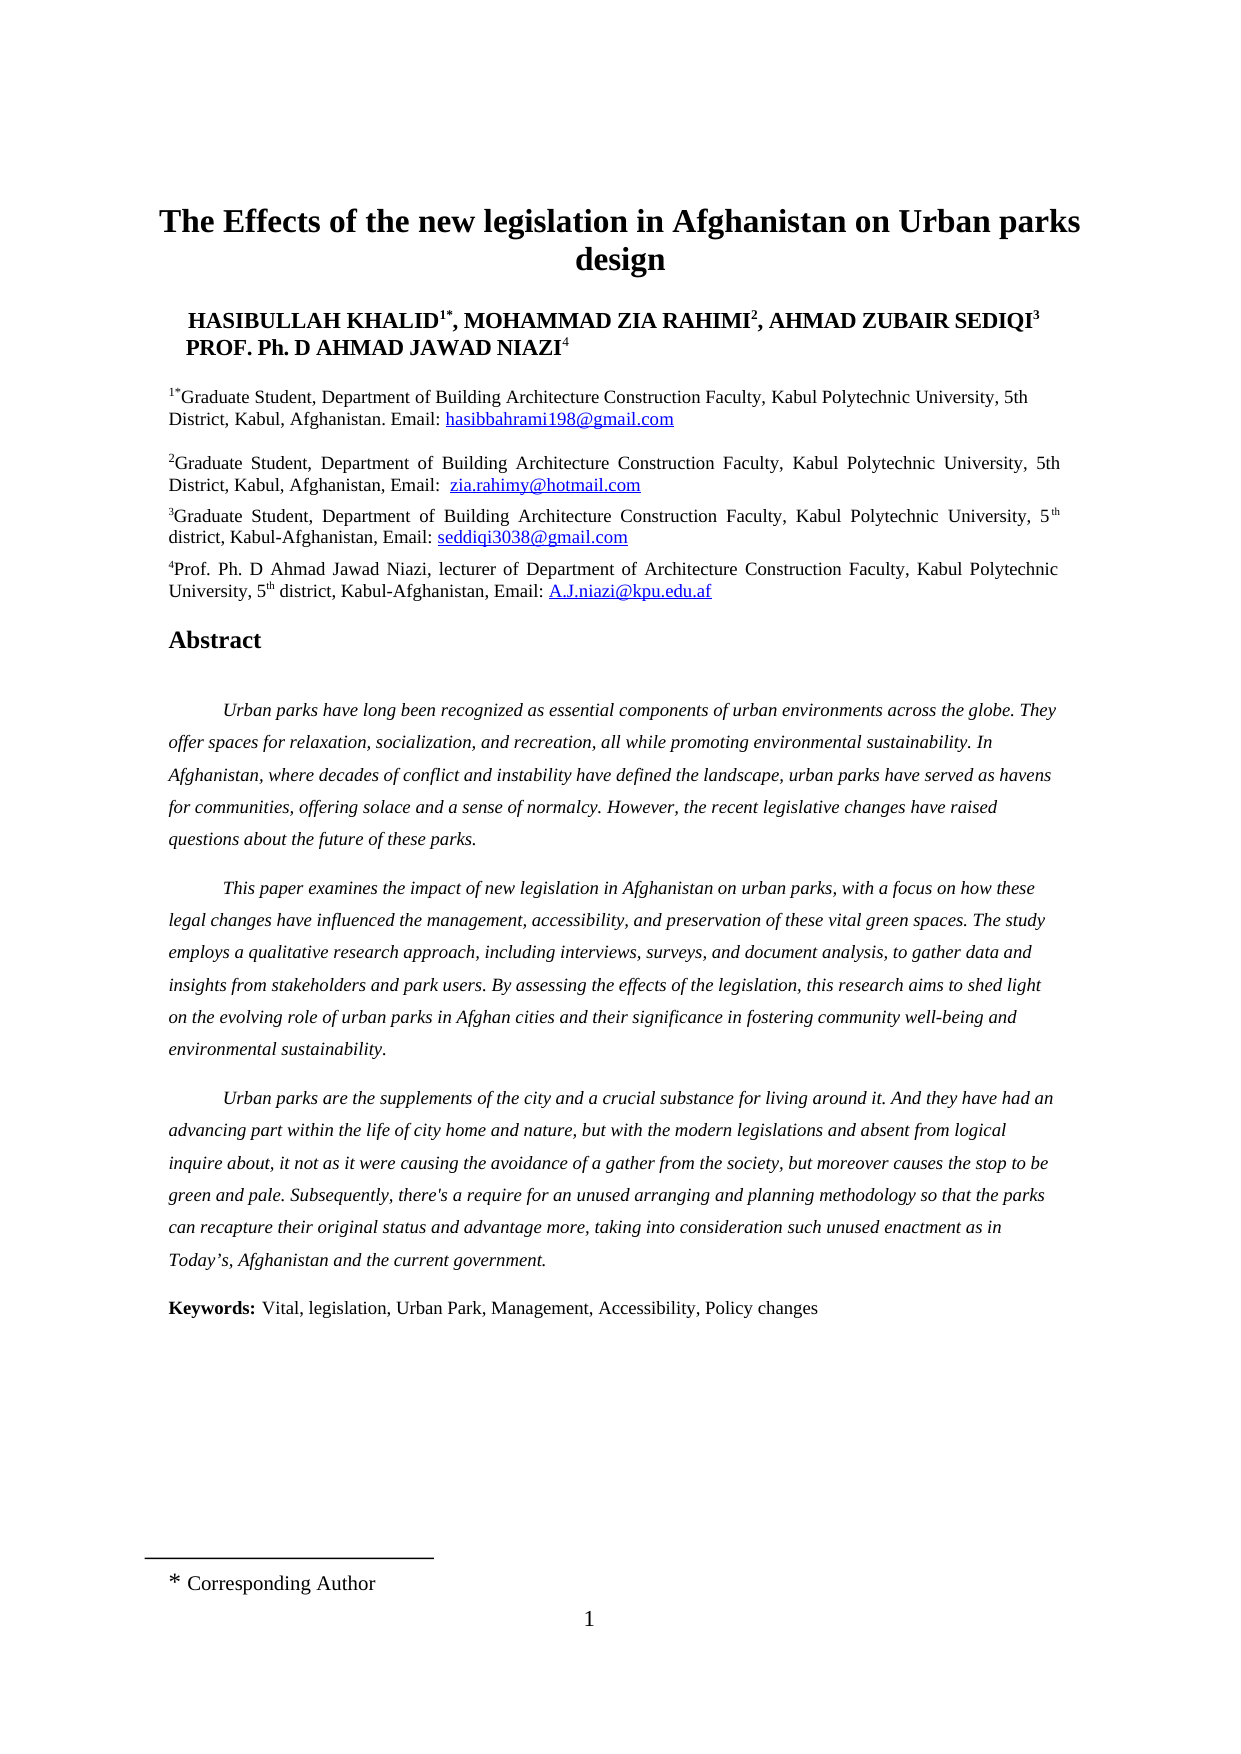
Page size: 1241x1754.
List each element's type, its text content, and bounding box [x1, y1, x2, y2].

text 3Graduate Student, Department of Building Architecture Construction Faculty, Kabul Polytechnic University, 5th district, Kabul-Afghanistan, Email: seddiqi3038@gmail.com [168, 505, 1060, 548]
text PROF. Ph. D AHMAD JAWAD NIAZI4 [148, 334, 1092, 360]
text This paper examines the impact of new legislation in Afghanistan on urban parks, with a focus on how these legal changes have influenced the management, accessibility, and preservation of these vital green spaces. The study employs a qualitative research approach, including interviews, surveys, and document analysis, to gather data and insights from stakeholders and park users. By assessing the effects of the legislation, this research aims to shed light on the evolving role of urban parks in Afghan cities and their significance in fostering community well-being and environmental sustainability. [168, 877, 1060, 1060]
text Urban parks have long been recognized as essential components of urban environments across the globe. They offer spaces for relaxation, socialization, and recreation, all while promoting environmental sustainability. In Afghanistan, where decades of conflict and instability have defined the landscape, urban parks have served as havens for communities, offering solace and a sense of normalcy. However, the recent legislative changes have raised questions about the future of these parks. [168, 699, 1060, 850]
text 2Graduate Student, Department of Building Architecture Construction Faculty, Kabul Polytechnic University, 5th District, Kabul, Afghanistan, Email: zia.rahimy@hotmail.com [168, 451, 1060, 495]
text 4Prof. Ph. D Ahmad Jawad Niazi, lecturer of Department of Architecture Construction Faculty, Kabul Polytechnic University, 5th district, Kabul-Afghanistan, Email: A.J.niazi@kpu.edu.af [168, 558, 1060, 601]
text 1*Graduate Student, Department of Building Architecture Construction Faculty, Kabul Polytechnic University, 5th District, Kabul, Afghanistan. Email: hasibbahrami198@gmail.com [168, 385, 1092, 429]
subtitle Abstract [168, 626, 1092, 654]
text The Effects of the new legislation in Afghanistan on Urban parks design [148, 201, 1092, 278]
text Keywords: Vital, legislation, Urban Park, Management, Accessibility, Policy changes [168, 1297, 1060, 1319]
text * Corresponding Author [168, 1567, 1092, 1595]
text HASIBULLAH KHALID1*, MOHAMMAD ZIA RAHIMI2, AHMAD ZUBAIR SEDIQI3 [176, 307, 1052, 333]
text Urban parks are the supplements of the city and a crucial substance for living around it. And they have had an advancing part within the life of city home and nature, but with the modern legislations and absent from logical inquire about, it not as it were causing the avoidance of a gather from the society, but moreover causes the stop to be green and pale. Subsequently, there's a require for an unused arranging and planning methodology so that the parks can recapture their original status and advantage more, taking into consideration such unused enactment as in Today’s, Afghanistan and the current government. [168, 1087, 1060, 1270]
